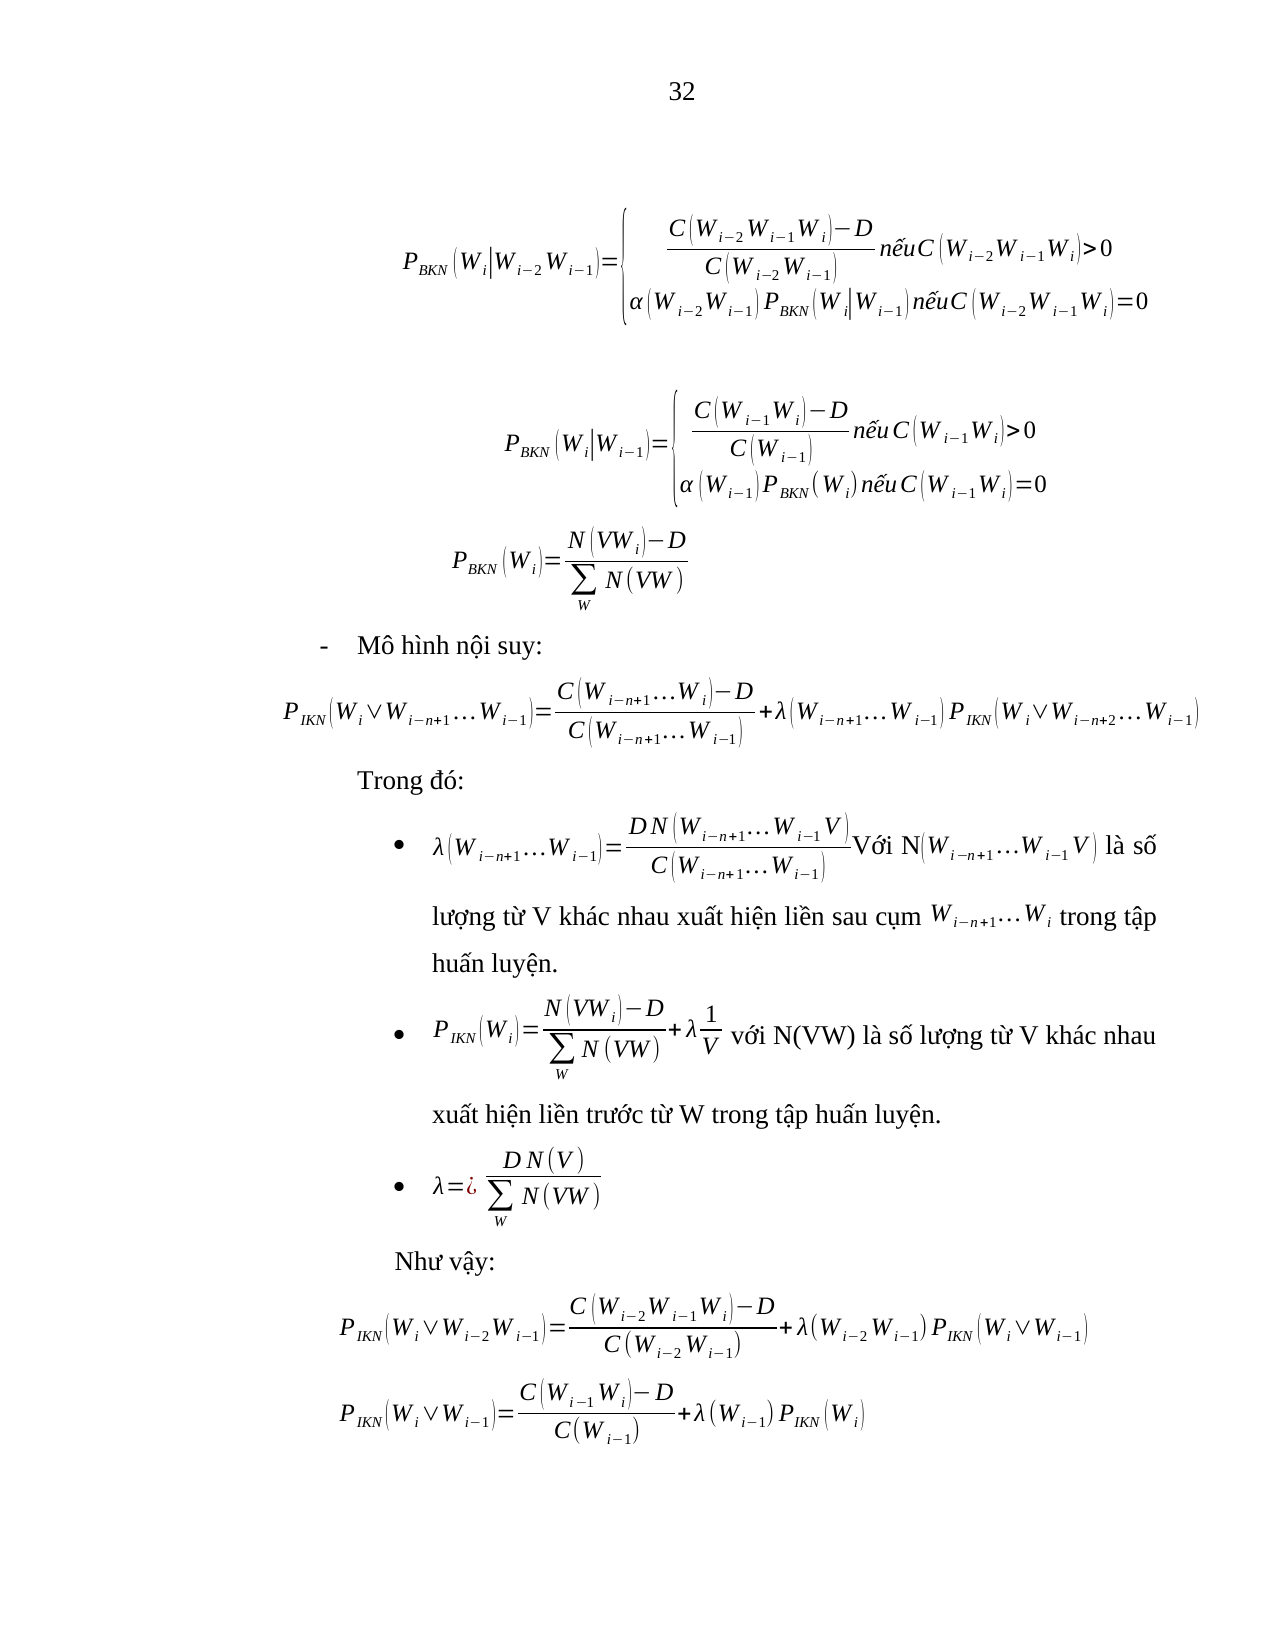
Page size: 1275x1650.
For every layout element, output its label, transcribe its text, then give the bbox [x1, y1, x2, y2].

list với N(VW) là số lượng từ V khác nhau xuất hiện liền trước từ W trong tập huấn luyện. [394, 993, 1157, 1129]
text Như vậy: [394, 1245, 1157, 1276]
list Với N là số lượng từ V khác nhau xuất hiện liền sau cụm trong tập huấn luyện. [394, 811, 1157, 978]
text Trong đó: [357, 764, 1157, 796]
list Mô hình nội suy: [319, 629, 1157, 660]
